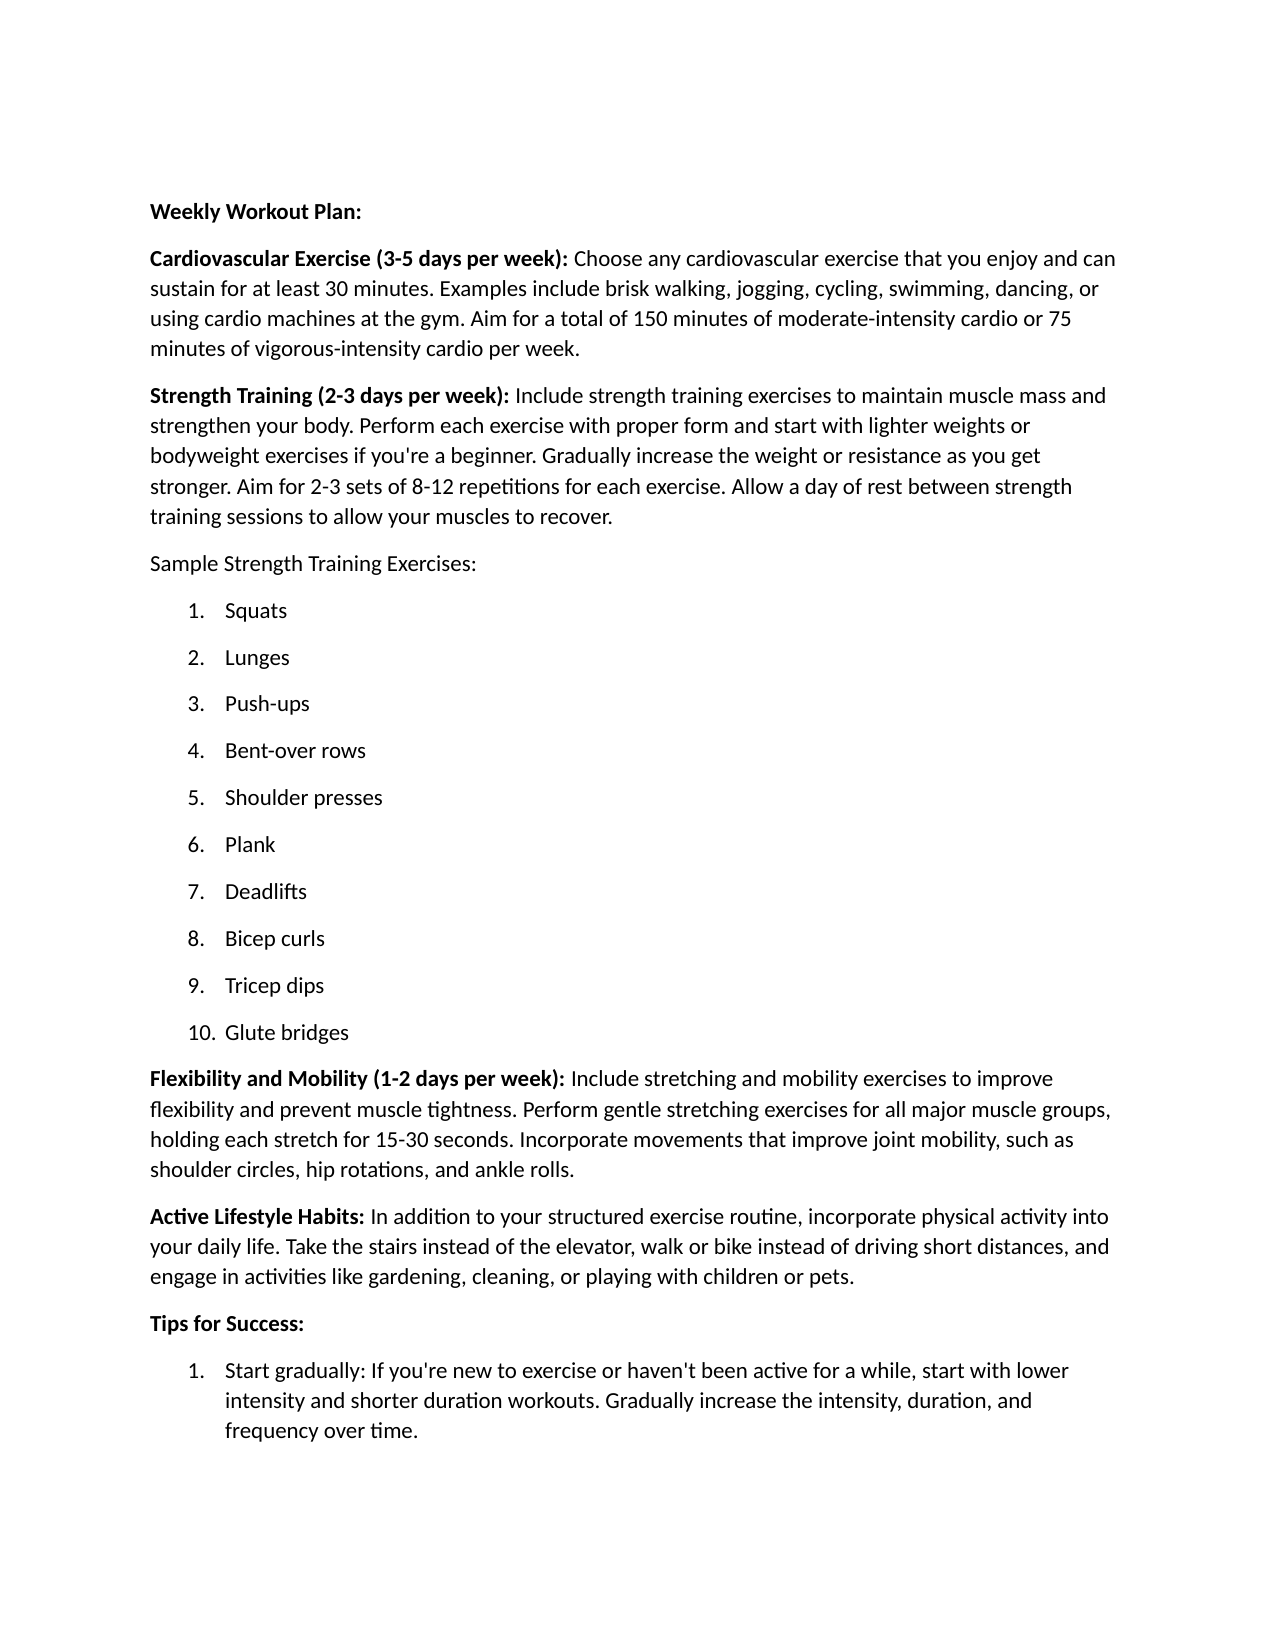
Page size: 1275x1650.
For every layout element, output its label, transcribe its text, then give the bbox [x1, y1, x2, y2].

text Active Lifestyle Habits: In addition to your structured exercise routine, incorporate physical activity into your daily life. Take the stairs instead of the elevator, walk or bike instead of driving short distances, and engage in activities like gardening, cleaning, or playing with children or pets. [150, 1202, 1125, 1291]
list Push-ups [187, 689, 1125, 718]
list Glute bridges [187, 1018, 1125, 1046]
list Shoulder presses [187, 783, 1125, 811]
text Tips for Success: [150, 1309, 1125, 1337]
text Weekly Workout Plan: [150, 197, 1125, 225]
list Tricep dips [187, 971, 1125, 999]
text Sample Strength Training Exercises: [150, 549, 1125, 577]
text Cardiovascular Exercise (3-5 days per week): Choose any cardiovascular exercise that you enjoy and can sustain for at least 30 minutes. Examples include brisk walking, jogging, cycling, swimming, dancing, or using cardio machines at the gym. Aim for a total of 150 minutes of moderate-intensity cardio or 75 minutes of vigorous-intensity cardio per week. [150, 244, 1125, 362]
list Deadlifts [187, 877, 1125, 905]
text Strength Training (2-3 days per week): Include strength training exercises to maintain muscle mass and strengthen your body. Perform each exercise with proper form and start with lighter weights or bodyweight exercises if you're a beginner. Gradually increase the weight or resistance as you get stronger. Aim for 2-3 sets of 8-12 repetitions for each exercise. Allow a day of rest between strength training sessions to allow your muscles to recover. [150, 381, 1125, 530]
list Bicep curls [187, 924, 1125, 952]
list Start gradually: If you're new to exercise or haven't been active for a while, start with lower intensity and shorter duration workouts. Gradually increase the intensity, duration, and frequency over time. [187, 1356, 1125, 1445]
list Plank [187, 830, 1125, 858]
list Lunges [187, 643, 1125, 671]
list Bent-over rows [187, 736, 1125, 764]
list Squats [187, 596, 1125, 624]
text Flexibility and Mobility (1-2 days per week): Include stretching and mobility exercises to improve flexibility and prevent muscle tightness. Perform gentle stretching exercises for all major muscle groups, holding each stretch for 15-30 seconds. Incorporate movements that improve joint mobility, such as shoulder circles, hip rotations, and ankle rolls. [150, 1064, 1125, 1183]
